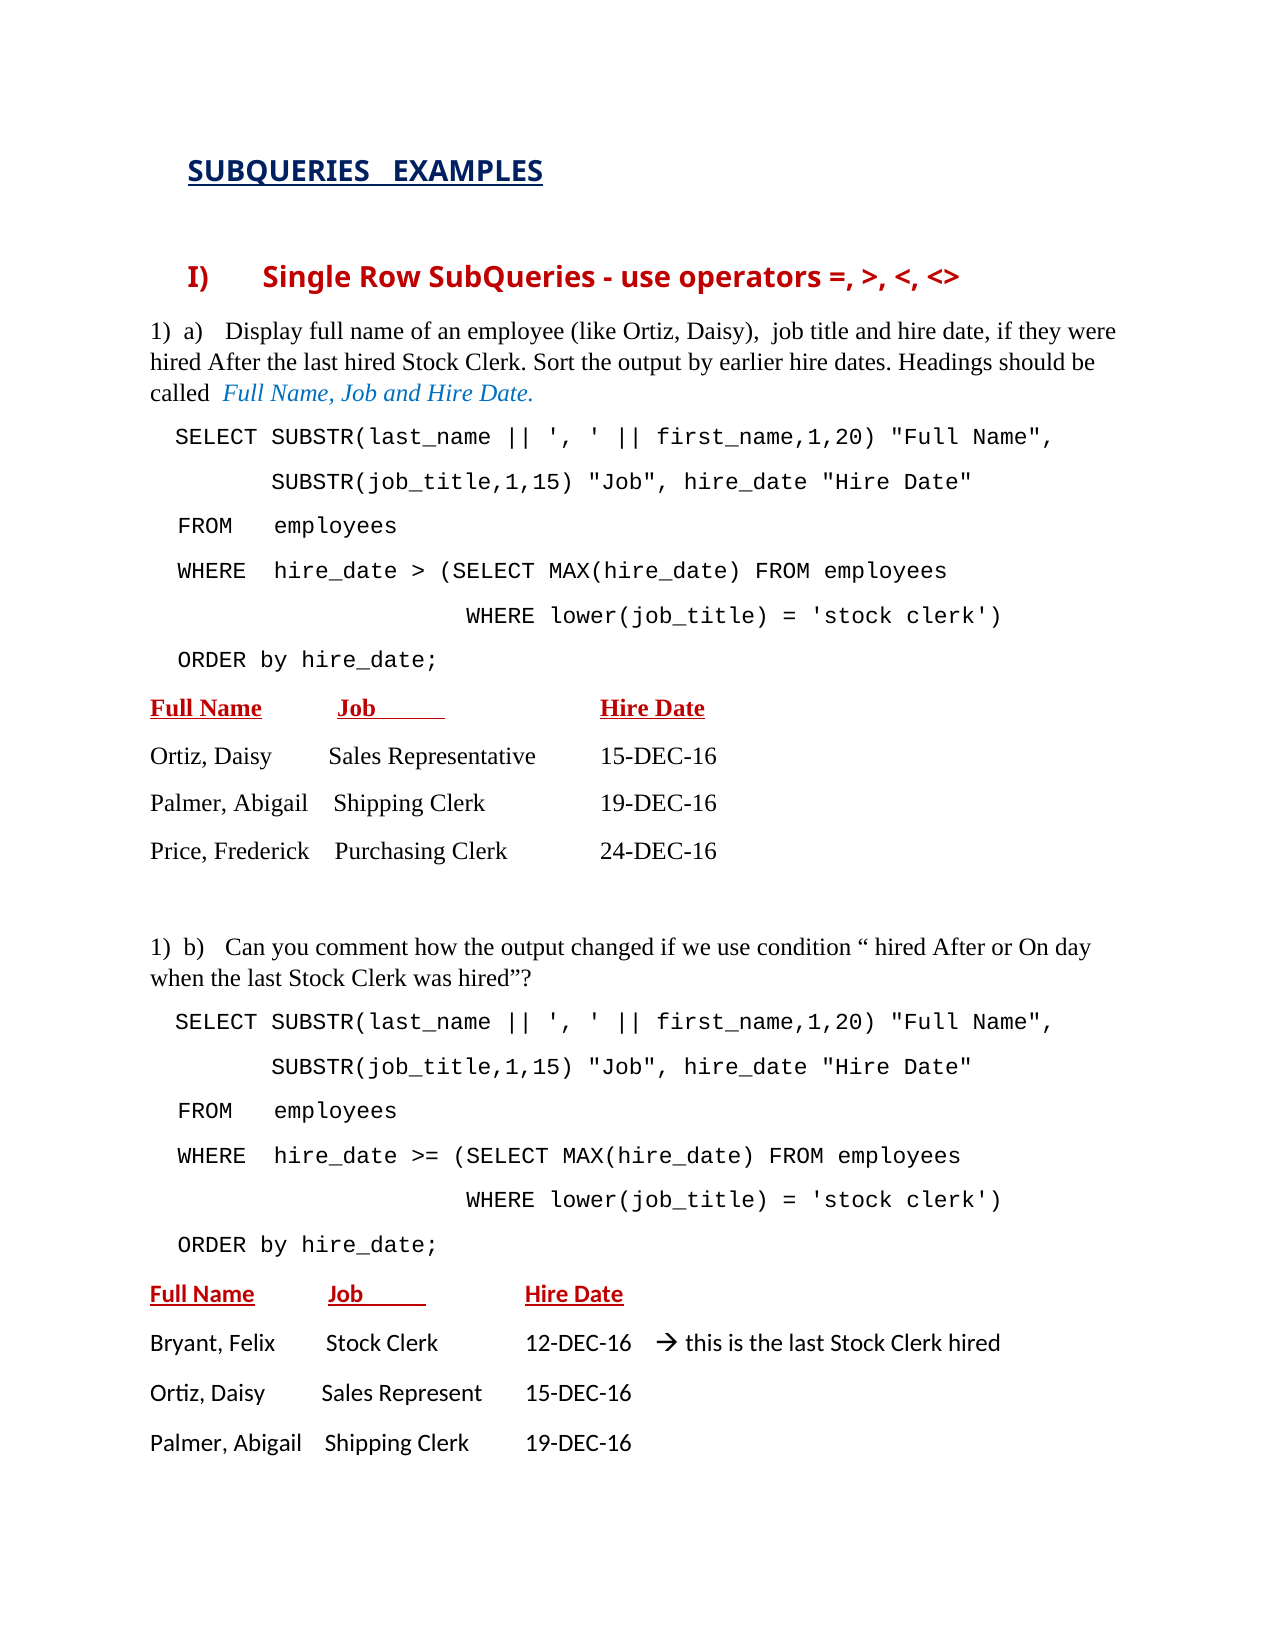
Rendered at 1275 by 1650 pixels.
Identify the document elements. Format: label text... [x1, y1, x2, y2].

text SUBSTR(job_title,1,15) "Job", hire_date "Hire Date" [175, 1055, 1125, 1081]
text Full Name Job Hire Date [150, 1278, 1125, 1308]
text ORDER by hire_date; [150, 1233, 1125, 1259]
text SELECT SUBSTR(last_name || ', ' || first_name,1,20) "Full Name", [175, 426, 1125, 452]
text WHERE lower(job_title) = 'stock clerk') [150, 604, 1125, 630]
text FROM employees [150, 515, 1125, 541]
text Palmer, Abigail Shipping Clerk 19-DEC-16 [150, 1427, 1125, 1457]
text 1) a) Display full name of an employee (like Ortiz, Daisy), job title and hire date, if they were hired After the last hired Stock Clerk. Sort the output by earlier hire dates. Headings should be called Full Name, Job and Hire Date. [150, 316, 1125, 407]
text Palmer, Abigail Shipping Clerk 19-DEC-16 [150, 788, 1125, 817]
text WHERE hire_date > (SELECT MAX(hire_date) FROM employees [150, 559, 1125, 585]
text Ortiz, Daisy Sales Represent 15-DEC-16 [150, 1377, 1125, 1408]
text Bryant, Felix Stock Clerk 12-DEC-16 this is the last Stock Clerk hired [150, 1327, 1125, 1358]
text SELECT SUBSTR(last_name || ', ' || first_name,1,20) "Full Name", [175, 1010, 1125, 1036]
text WHERE lower(job_title) = 'stock clerk') [150, 1189, 1125, 1215]
text SUBSTR(job_title,1,15) "Job", hire_date "Hire Date" [175, 470, 1125, 496]
text Ortiz, Daisy Sales Representative 15-DEC-16 [150, 741, 1125, 769]
list Single Row SubQueries - use operators =, >, <, <> [187, 256, 1125, 296]
text ORDER by hire_date; [150, 648, 1125, 674]
text FROM employees [150, 1099, 1125, 1126]
text Price, Frederick Purchasing Clerk 24-DEC-16 [150, 836, 1125, 865]
text Full Name Job Hire Date [150, 693, 1125, 722]
text 1) b) Can you comment how the output changed if we use condition “ hired After or On day when the last Stock Clerk was hired”? [150, 932, 1125, 991]
text SUBQUERIES EXAMPLES [150, 150, 1125, 190]
text WHERE hire_date >= (SELECT MAX(hire_date) FROM employees [150, 1144, 1125, 1170]
